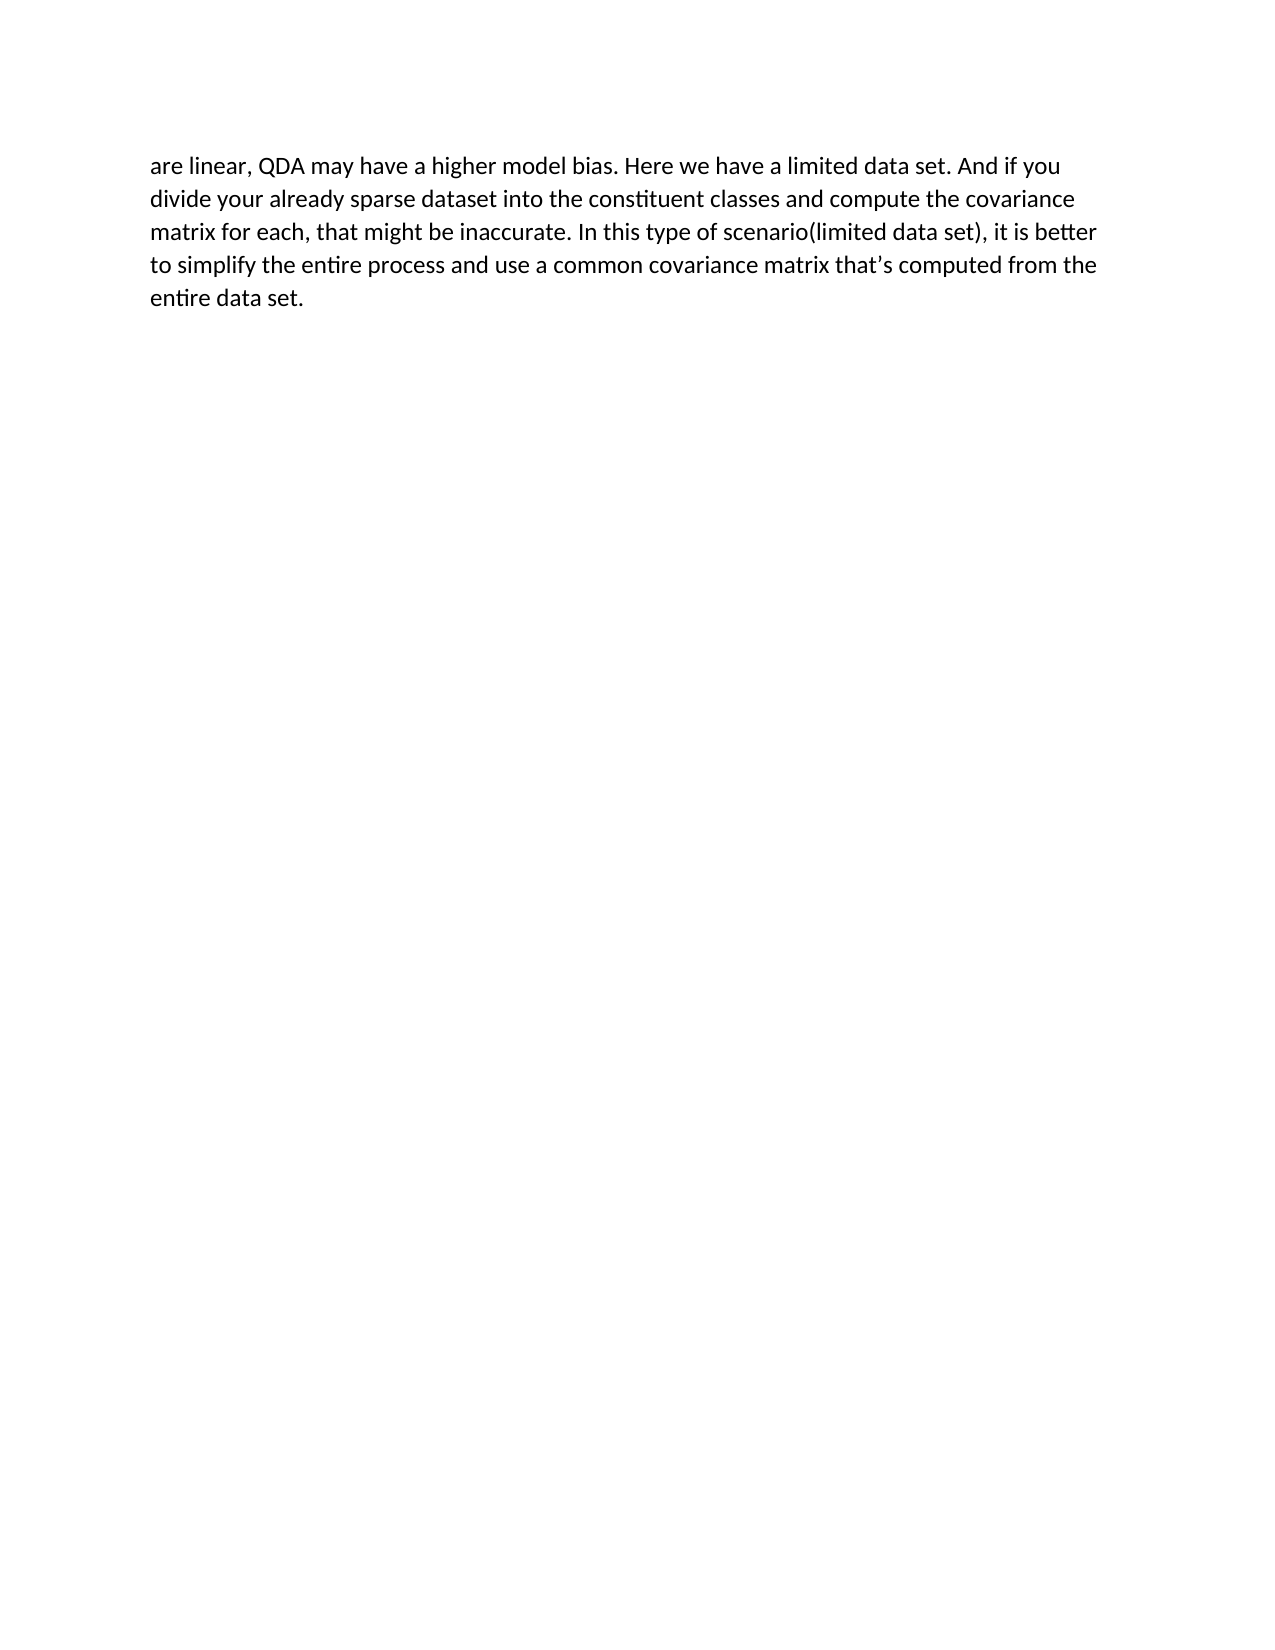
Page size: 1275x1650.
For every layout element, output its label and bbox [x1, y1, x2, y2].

text [150, 150, 1125, 312]
